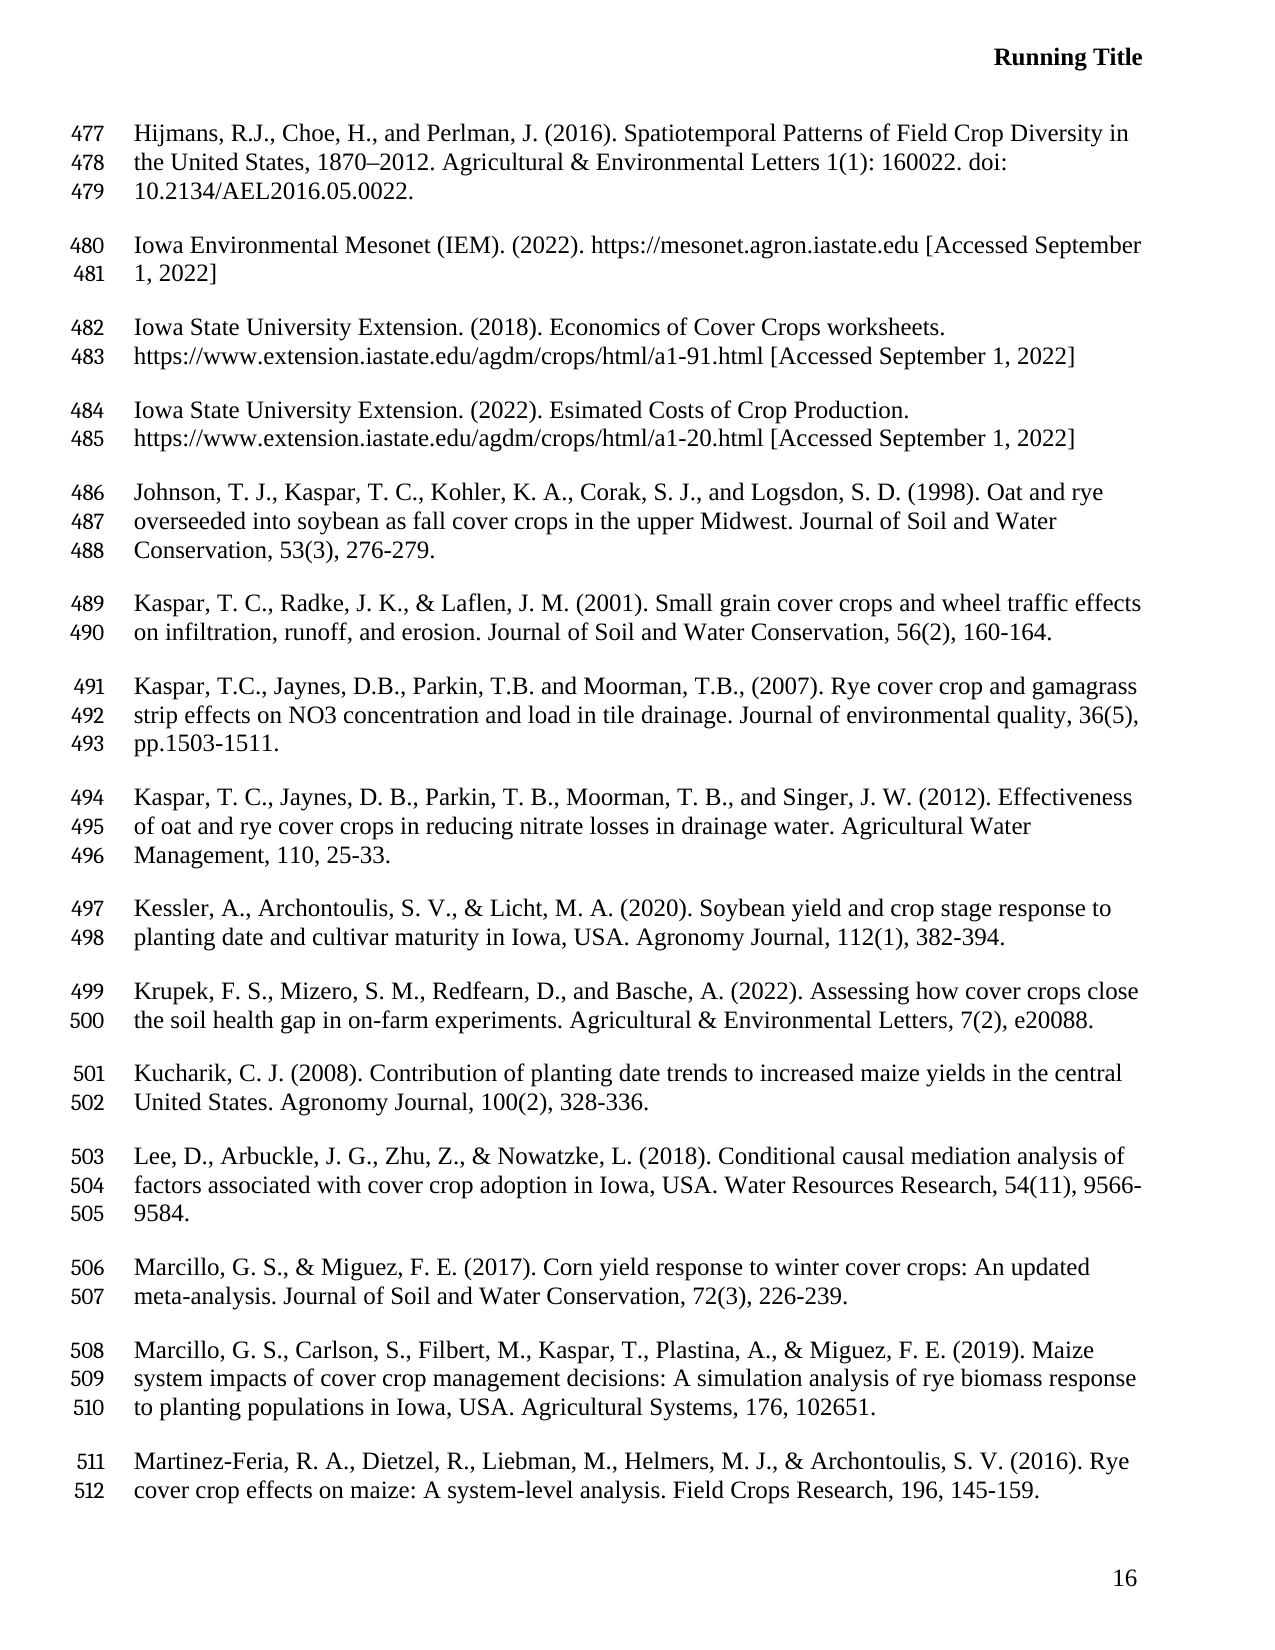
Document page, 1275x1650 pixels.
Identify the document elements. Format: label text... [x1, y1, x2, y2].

text Kaspar, T. C., Radke, J. K., & Laflen, J. M. (2001). Small grain cover crops and wheel traffic effects on infiltration, runoff, and erosion. Journal of Soil and Water Conservation, 56(2), 160-164. [133, 588, 1152, 646]
text Kaspar, T. C., Jaynes, D. B., Parkin, T. B., Moorman, T. B., and Singer, J. W. (2012). Effectiveness of oat and rye cover crops in reducing nitrate losses in drainage water. Agricultural Water Management, 110, 25-33. [133, 782, 1152, 868]
text Marcillo, G. S., & Miguez, F. E. (2017). Corn yield response to winter cover crops: An updated meta-analysis. Journal of Soil and Water Conservation, 72(3), 226-239. [133, 1252, 1152, 1310]
text Krupek, F. S., Mizero, S. M., Redfearn, D., and Basche, A. (2022). Assessing how cover crops close the soil health gap in on‐farm experiments. Agricultural & Environmental Letters, 7(2), e20088. [133, 976, 1152, 1033]
text Martinez-Feria, R. A., Dietzel, R., Liebman, M., Helmers, M. J., & Archontoulis, S. V. (2016). Rye cover crop effects on maize: A system-level analysis. Field Crops Research, 196, 145-159. [133, 1446, 1152, 1503]
text Iowa State University Extension. (2022). Esimated Costs of Crop Production. https://www.extension.iastate.edu/agdm/crops/html/a1-20.html [Accessed September 1, 2022] [133, 395, 1152, 452]
text Marcillo, G. S., Carlson, S., Filbert, M., Kaspar, T., Plastina, A., & Miguez, F. E. (2019). Maize system impacts of cover crop management decisions: A simulation analysis of rye biomass response to planting populations in Iowa, USA. Agricultural Systems, 176, 102651. [133, 1335, 1152, 1421]
text Hijmans, R.J., Choe, H., and Perlman, J. (2016). Spatiotemporal Patterns of Field Crop Diversity in the United States, 1870–2012. Agricultural & Environmental Letters 1(1): 160022. doi: 10.2134/AEL2016.05.0022. [133, 118, 1152, 205]
text Kucharik, C. J. (2008). Contribution of planting date trends to increased maize yields in the central United States. Agronomy Journal, 100(2), 328-336. [133, 1058, 1152, 1116]
text Lee, D., Arbuckle, J. G., Zhu, Z., & Nowatzke, L. (2018). Conditional causal mediation analysis of factors associated with cover crop adoption in Iowa, USA. Water Resources Research, 54(11), 9566-9584. [133, 1141, 1152, 1227]
text Kessler, A., Archontoulis, S. V., & Licht, M. A. (2020). Soybean yield and crop stage response to planting date and cultivar maturity in Iowa, USA. Agronomy Journal, 112(1), 382-394. [133, 893, 1152, 951]
text Iowa State University Extension. (2018). Economics of Cover Crops worksheets. https://www.extension.iastate.edu/agdm/crops/html/a1-91.html [Accessed September 1, 2022] [133, 312, 1152, 370]
text Kaspar, T.C., Jaynes, D.B., Parkin, T.B. and Moorman, T.B., (2007). Rye cover crop and gamagrass strip effects on NO3 concentration and load in tile drainage. Journal of environmental quality, 36(5), pp.1503-1511. [133, 671, 1152, 757]
text Johnson, T. J., Kaspar, T. C., Kohler, K. A., Corak, S. J., and Logsdon, S. D. (1998). Oat and rye overseeded into soybean as fall cover crops in the upper Midwest. Journal of Soil and Water Conservation, 53(3), 276-279. [133, 477, 1152, 563]
text Iowa Environmental Mesonet (IEM). (2022). https://mesonet.agron.iastate.edu [Accessed September 1, 2022] [133, 230, 1152, 287]
